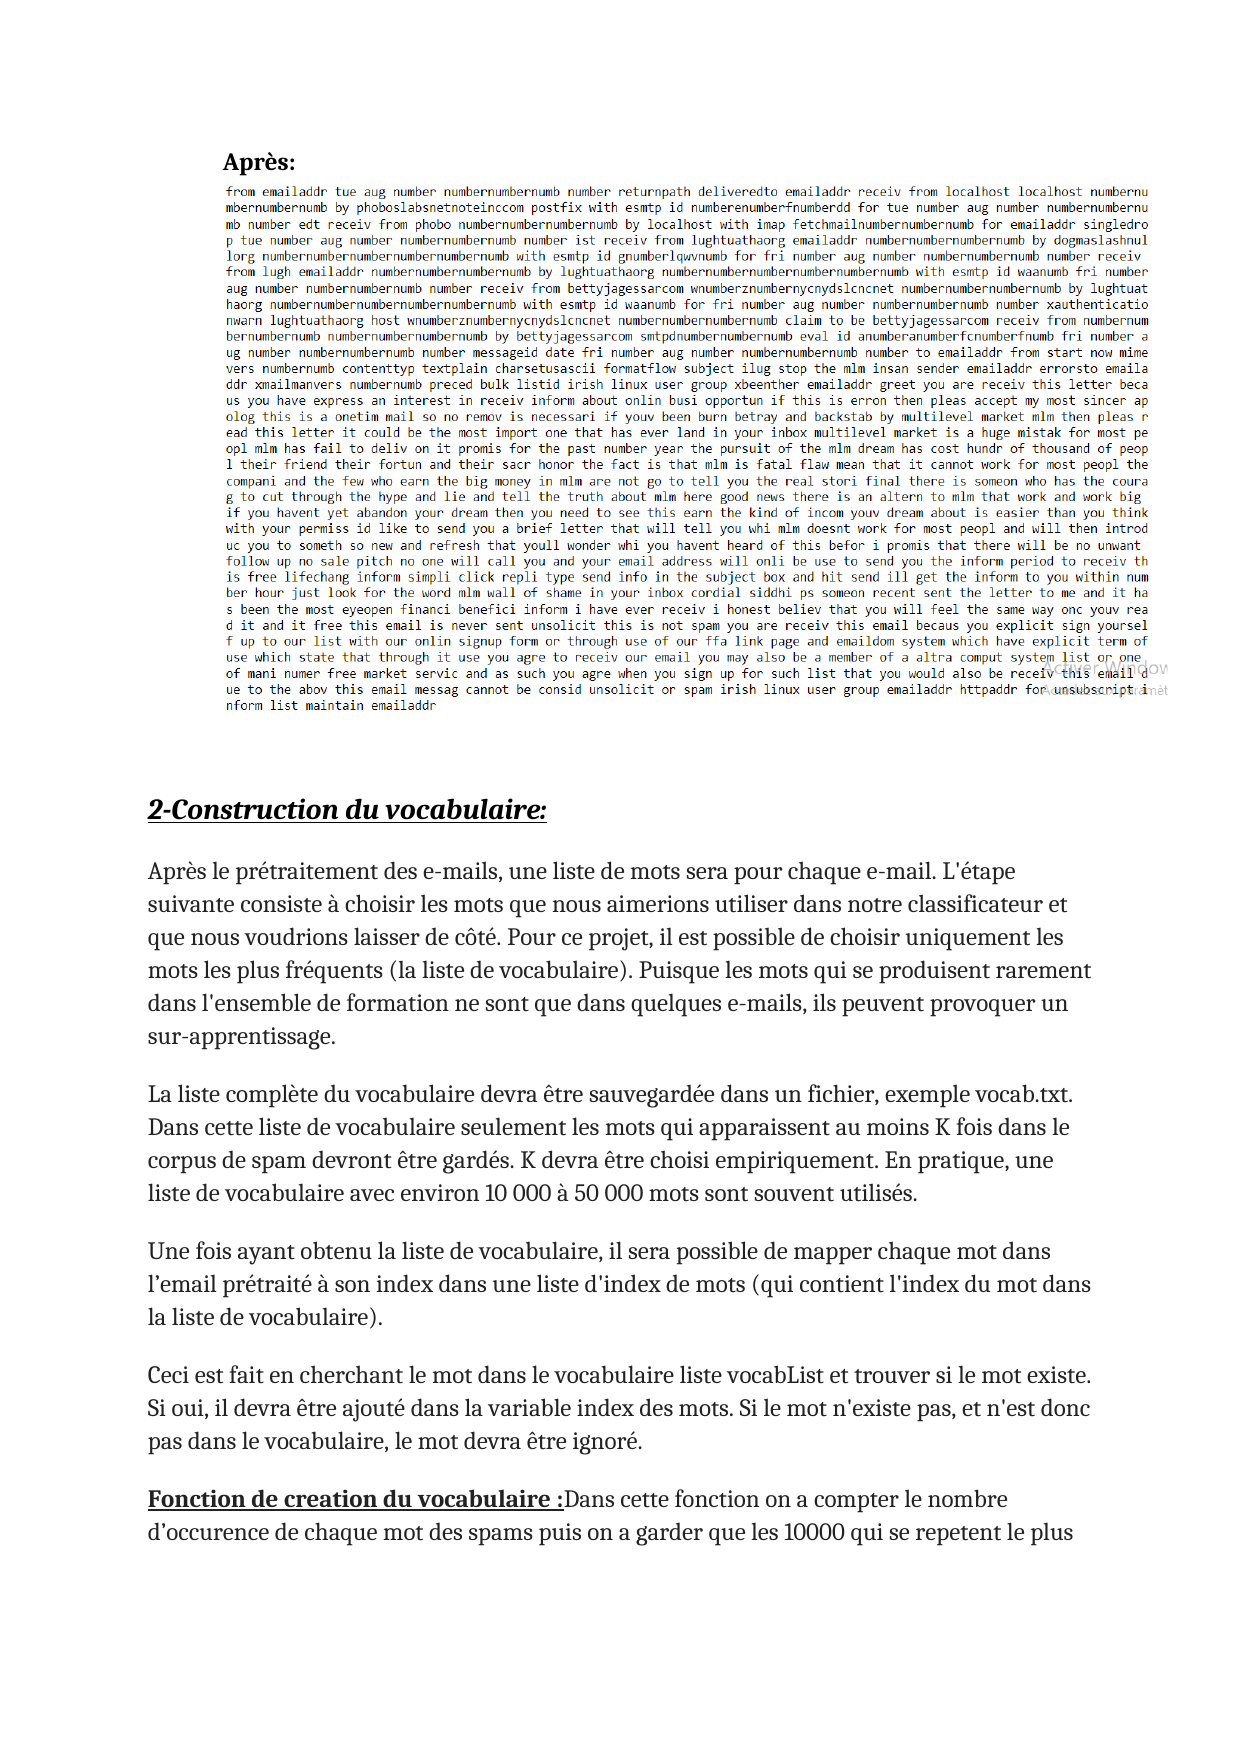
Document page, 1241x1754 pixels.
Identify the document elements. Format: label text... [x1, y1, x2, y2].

text Une fois ayant obtenu la liste de vocabulaire, il sera possible de mapper chaque mot dans l’email prétraité à son index dans une liste d'index de mots (qui contient l'index du mot dans la liste de vocabulaire). [148, 1237, 1093, 1332]
text Après: [223, 148, 1093, 176]
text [148, 1485, 1093, 1547]
picture [222, 180, 1168, 723]
text Ceci est fait en cherchant le mot dans le vocabulaire liste vocabList et trouver si le mot existe. Si oui, il devra être ajouté dans la variable index des mots. Si le mot n'existe pas, et n'est donc pas dans le vocabulaire, le mot devra être ignoré. [148, 1361, 1093, 1456]
text La liste complète du vocabulaire devra être sauvegardée dans un fichier, exemple vocab.txt. Dans cette liste de vocabulaire seulement les mots qui apparaissent au moins K fois dans le corpus de spam devront être gardés. K devra être choisi empiriquement. En pratique, une liste de vocabulaire avec environ 10 000 à 50 000 mots sont souvent utilisés. [148, 1080, 1093, 1208]
text Après le prétraitement des e-mails, une liste de mots sera pour chaque e-mail. L'étape suivante consiste à choisir les mots que nous aimerions utiliser dans notre classificateur et que nous voudrions laisser de côté. Pour ce projet, il est possible de choisir uniquement les mots les plus fréquents (la liste de vocabulaire). Puisque les mots qui se produisent rarement dans l'ensemble de formation ne sont que dans quelques e-mails, ils peuvent provoquer un sur-apprentissage. [148, 857, 1093, 1051]
text 2-Construction du vocabulaire: [148, 793, 1093, 827]
